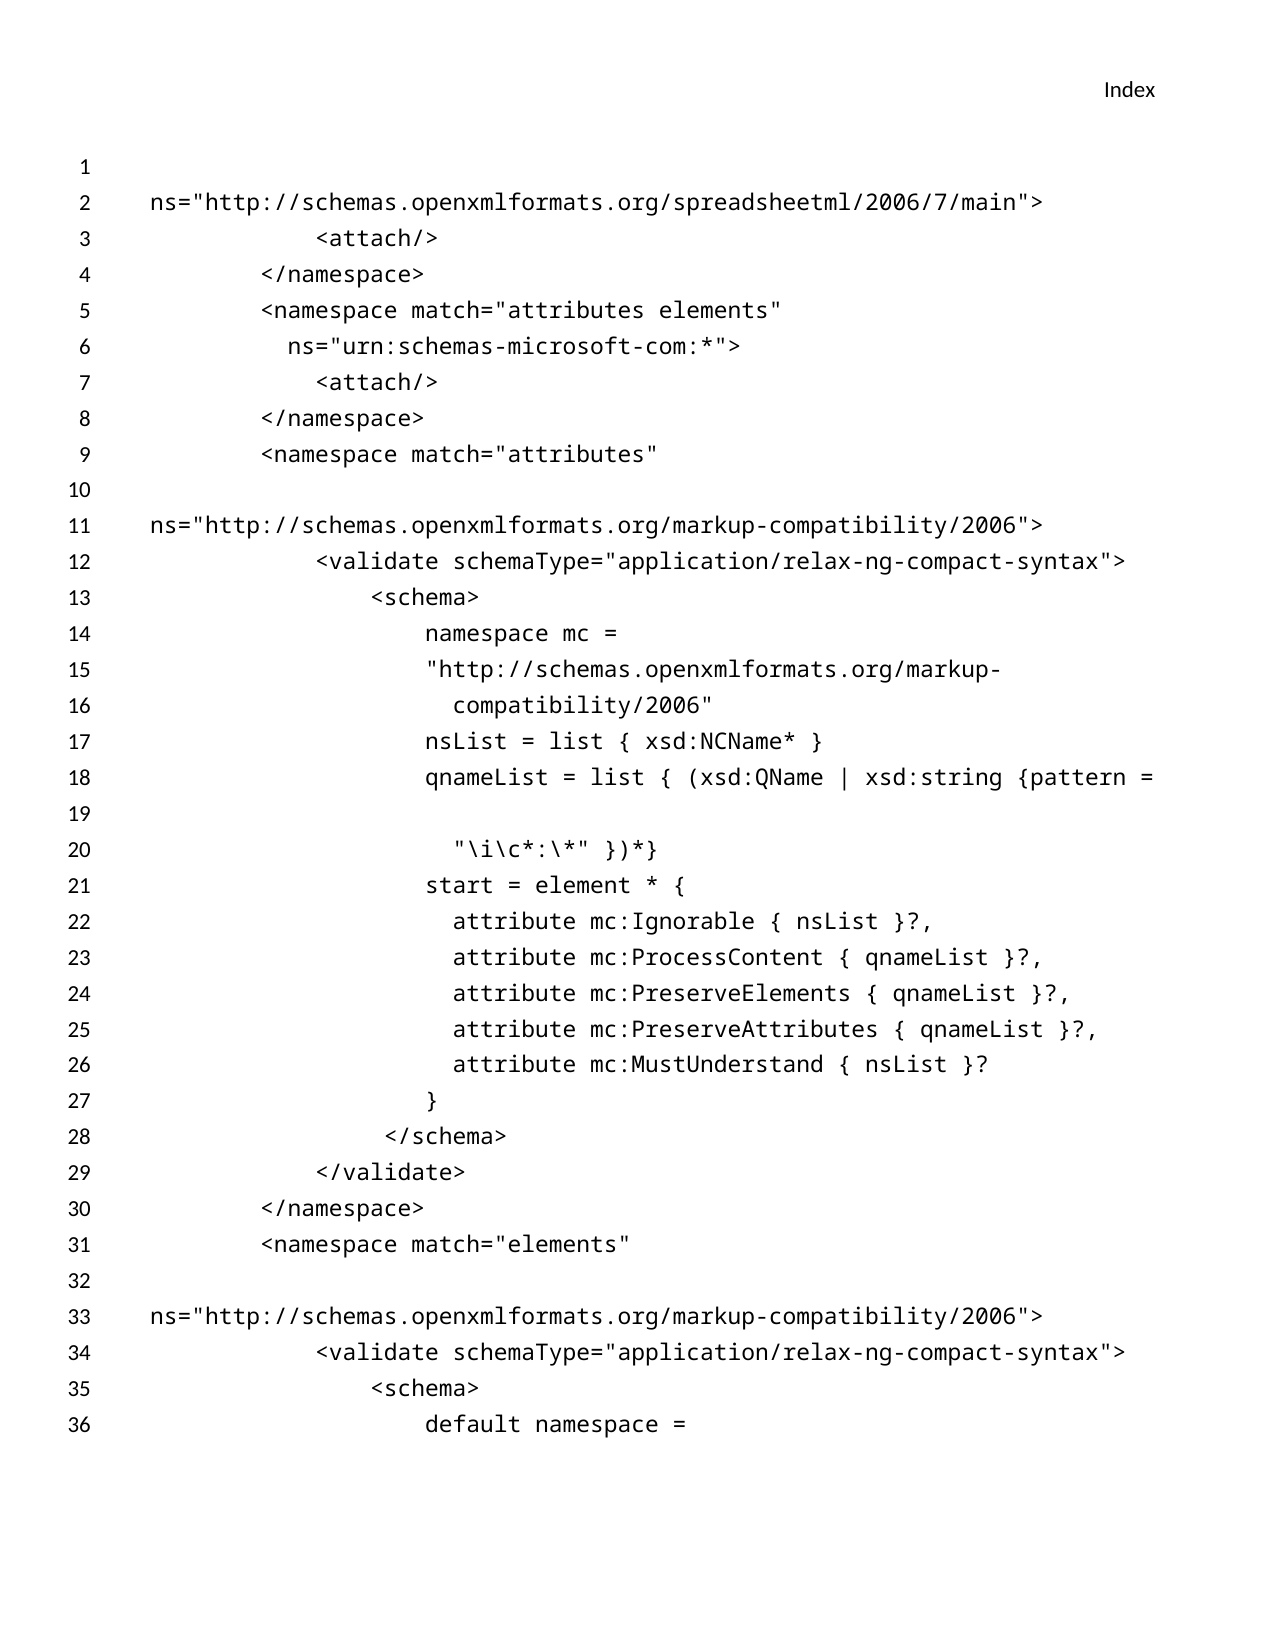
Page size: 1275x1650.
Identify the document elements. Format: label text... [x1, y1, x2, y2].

text </validate> [150, 1156, 1155, 1187]
text <namespace match="elements" ns="http://schemas.openxmlformats.org/markup-compatibility/2006"> [150, 1228, 1155, 1331]
text <validate schemaType="application/relax-ng-compact-syntax"> [150, 1336, 1155, 1367]
text start = element * { [150, 869, 1155, 900]
text <namespace match="attributes elements" ns="urn:schemas-microsoft-com:*"> [150, 294, 1155, 361]
text nsList = list { xsd:NCName* } [150, 725, 1155, 756]
text ns="http://schemas.openxmlformats.org/markup-compatibility/2006"> [150, 473, 1155, 541]
text attribute mc:ProcessContent { qnameList }?, [150, 941, 1155, 972]
text <validate schemaType="application/relax-ng-compact-syntax"> [150, 545, 1155, 577]
text namespace mc = [150, 617, 1155, 648]
text <attach/> [150, 366, 1155, 397]
text attribute mc:MustUnderstand { nsList }? [150, 1048, 1155, 1080]
text qnameList = list { (xsd:QName | xsd:string {pattern = "\i\c*:\*" })*} [150, 761, 1155, 864]
text } [150, 1084, 1155, 1116]
text ns="http://schemas.openxmlformats.org/spreadsheetml/2006/7/main"> [150, 150, 1155, 217]
text <namespace match="attributes" [150, 437, 1155, 469]
text attribute mc:Ignorable { nsList }?, [150, 905, 1155, 936]
text default namespace = [150, 1408, 1155, 1439]
text "http://schemas.openxmlformats.org/markup- compatibility/2006" [150, 653, 1155, 720]
text </schema> [150, 1120, 1155, 1152]
text </namespace> [150, 1192, 1155, 1223]
text </namespace> [150, 402, 1155, 433]
text attribute mc:PreserveElements { qnameList }?, [150, 977, 1155, 1008]
text <schema> [150, 1372, 1155, 1403]
text </namespace> [150, 258, 1155, 289]
text attribute mc:PreserveAttributes { qnameList }?, [150, 1012, 1155, 1044]
text <schema> [150, 581, 1155, 612]
text <attach/> [150, 222, 1155, 253]
